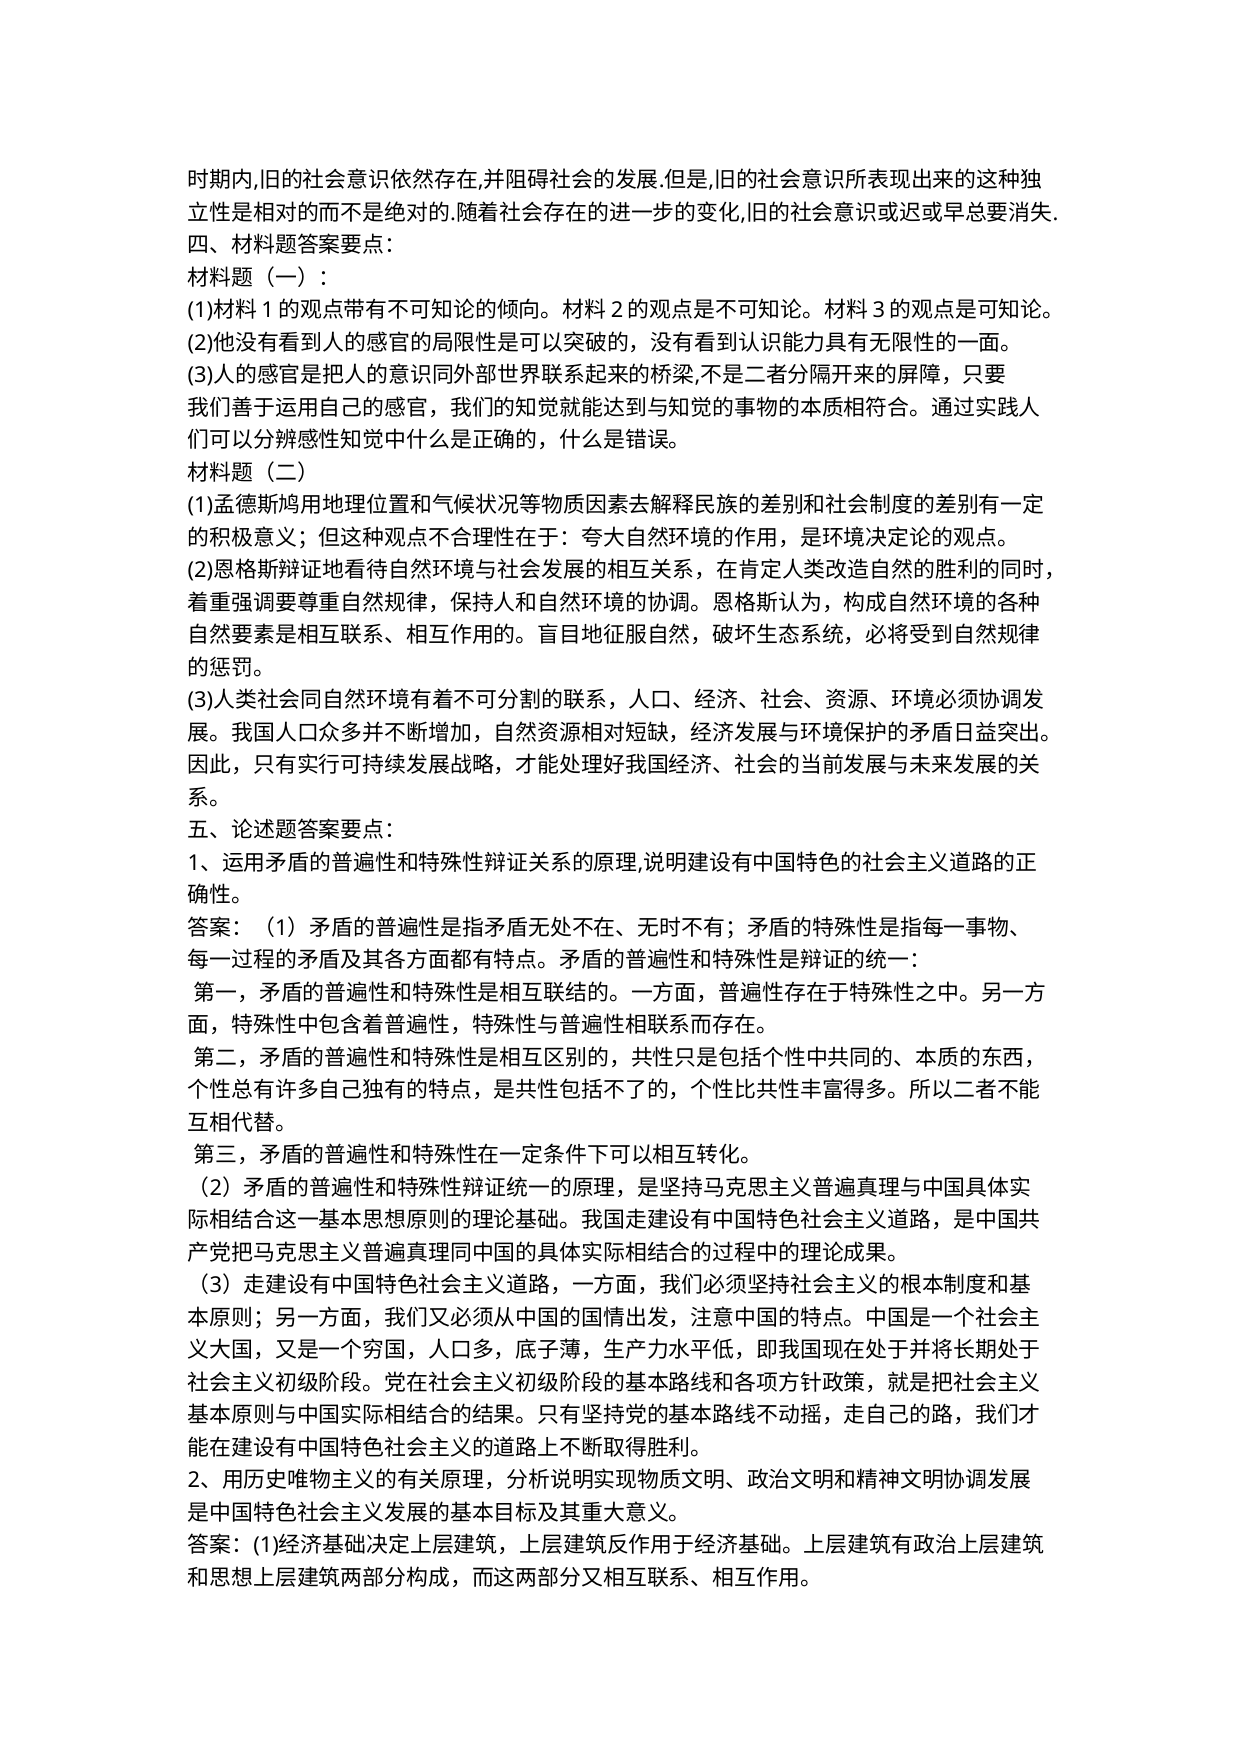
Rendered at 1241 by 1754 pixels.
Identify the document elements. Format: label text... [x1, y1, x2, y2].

text (3)人类社会同自然环境有着不可分割的联系，人口、经济、社会、资源、环境必须协调发展。我国人口众多并不断增加，自然资源相对短缺，经济发展与环境保护的矛盾日益突出。因此，只有实行可持续发展战略，才能处理好我国经济、社会的当前发展与未来发展的关系。 [187, 682, 1053, 812]
text 四、材料题答案要点： [187, 227, 1053, 259]
text 1、运用矛盾的普遍性和特殊性辩证关系的原理,说明建设有中国特色的社会主义道路的正确性。 [187, 844, 1053, 909]
text 2、用历史唯物主义的有关原理，分析说明实现物质文明、政治文明和精神文明协调发展是中国特色社会主义发展的基本目标及其重大意义。 [187, 1462, 1053, 1527]
text 我们善于运用自己的感官，我们的知觉就能达到与知觉的事物的本质相符合。通过实践人 [187, 389, 1053, 422]
text (1)孟德斯鸠用地理位置和气候状况等物质因素去解释民族的差别和社会制度的差别有一定的积极意义；但这种观点不合理性在于：夸大自然环境的作用，是环境决定论的观点。 [187, 487, 1053, 552]
text (3)人的感官是把人的意识同外部世界联系起来的桥梁,不是二者分隔开来的屏障，只要 [187, 357, 1053, 389]
text 答案：(1)经济基础决定上层建筑，上层建筑反作用于经济基础。上层建筑有政治上层建筑和思想上层建筑两部分构成，而这两部分又相互联系、相互作用。 [187, 1527, 1053, 1592]
text 材料题（一）： [187, 259, 1053, 292]
text 答案：（1）矛盾的普遍性是指矛盾无处不在、无时不有；矛盾的特殊性是指每一事物、每一过程的矛盾及其各方面都有特点。矛盾的普遍性和特殊性是辩证的统一： 第一，矛盾的普遍性和特殊性是相互联结的。一方面，普遍性存在于特殊性之中。另一方面，特殊性中包含着普遍性，特殊性与普遍性相联系而存在。 第二，矛盾的普遍性和特殊性是相互区别的，共性只是包括个性中共同的、本质的东西，个性总有许多自己独有的特点，是共性包括不了的，个性比共性丰富得多。所以二者不能互相代替。 第三，矛盾的普遍性和特殊性在一定条件下可以相互转化。 （2）矛盾的普遍性和特殊性辩证统一的原理，是坚持马克思主义普遍真理与中国具体实际相结合这一基本思想原则的理论基础。我国走建设有中国特色社会主义道路，是中国共产党把马克思主义普遍真理同中国的具体实际相结合的过程中的理论成果。 （3）走建设有中国特色社会主义道路，一方面，我们必须坚持社会主义的根本制度和基本原则；另一方面，我们又必须从中国的国情出发，注意中国的特点。中国是一个社会主义大国，又是一个穷国，人口多，底子薄，生产力水平低，即我国现在处于并将长期处于社会主义初级阶段。党在社会主义初级阶段的基本路线和各项方针政策，就是把社会主义基本原则与中国实际相结合的结果。只有坚持党的基本路线不动摇，走自己的路，我们才能在建设有中国特色社会主义的道路上不断取得胜利。 [187, 909, 1053, 1462]
text 们可以分辨感性知觉中什么是正确的，什么是错误。 [187, 422, 1053, 454]
text 材料题（二） [187, 454, 1053, 487]
text (1)材料1的观点带有不可知论的倾向。材料2的观点是不可知论。材料3的观点是可知论。 [187, 292, 1053, 324]
text 五、论述题答案要点： [187, 812, 1053, 844]
text (2)恩格斯辩证地看待自然环境与社会发展的相互关系，在肯定人类改造自然的胜利的同时，着重强调要尊重自然规律，保持人和自然环境的协调。恩格斯认为，构成自然环境的各种自然要素是相互联系、相互作用的。盲目地征服自然，破坏生态系统，必将受到自然规律的惩罚。 [187, 552, 1053, 682]
text (2)他没有看到人的感官的局限性是可以突破的，没有看到认识能力具有无限性的一面。 [187, 324, 1053, 357]
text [187, 162, 1053, 227]
